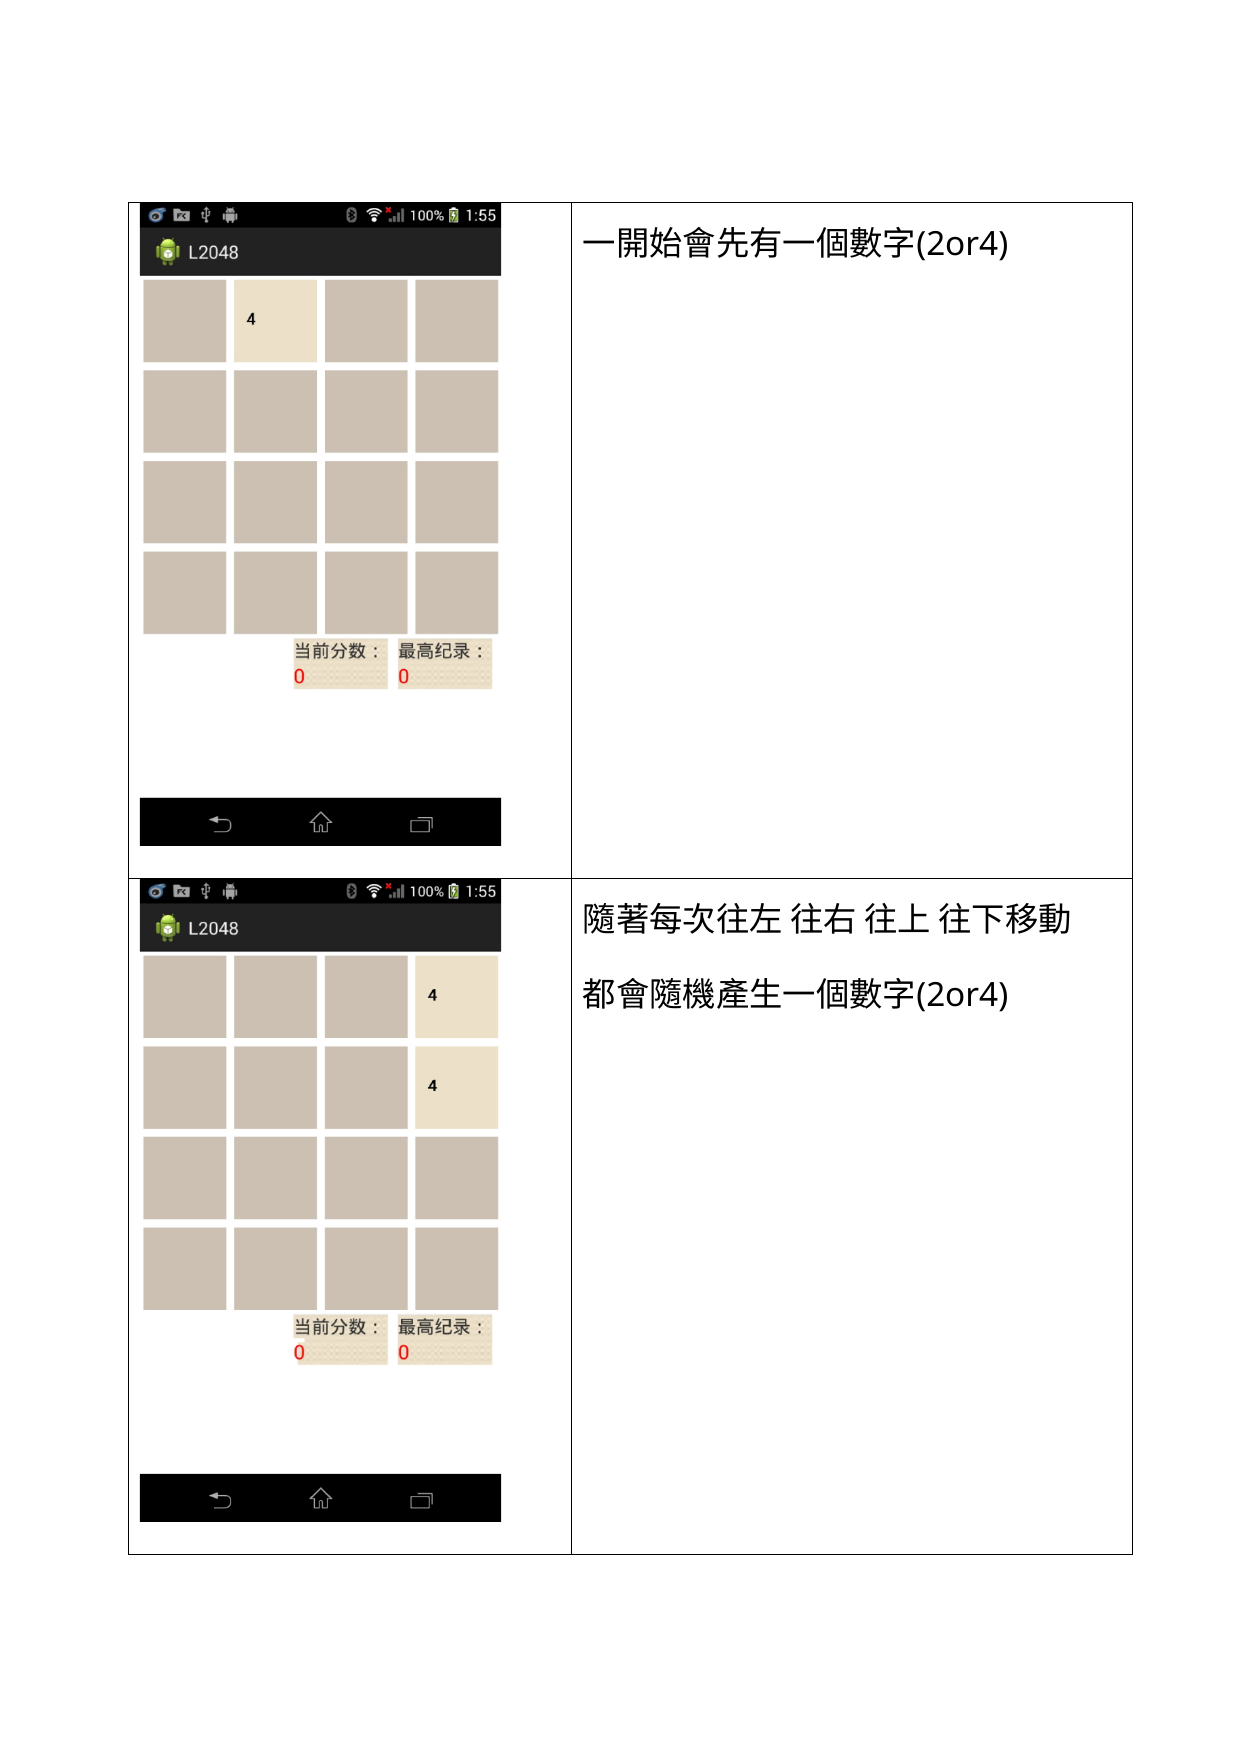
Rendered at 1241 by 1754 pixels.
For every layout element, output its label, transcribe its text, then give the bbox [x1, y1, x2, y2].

table_header 一開始會先有一個數字(2or4) [572, 203, 1132, 878]
picture [139, 203, 502, 846]
table_cell 隨著每次往左 往右 往上 往下移動 都會隨機產生一個數字(2or4) [572, 879, 1132, 1554]
table_header [129, 203, 571, 878]
picture [139, 879, 502, 1522]
table_cell [129, 879, 571, 1554]
